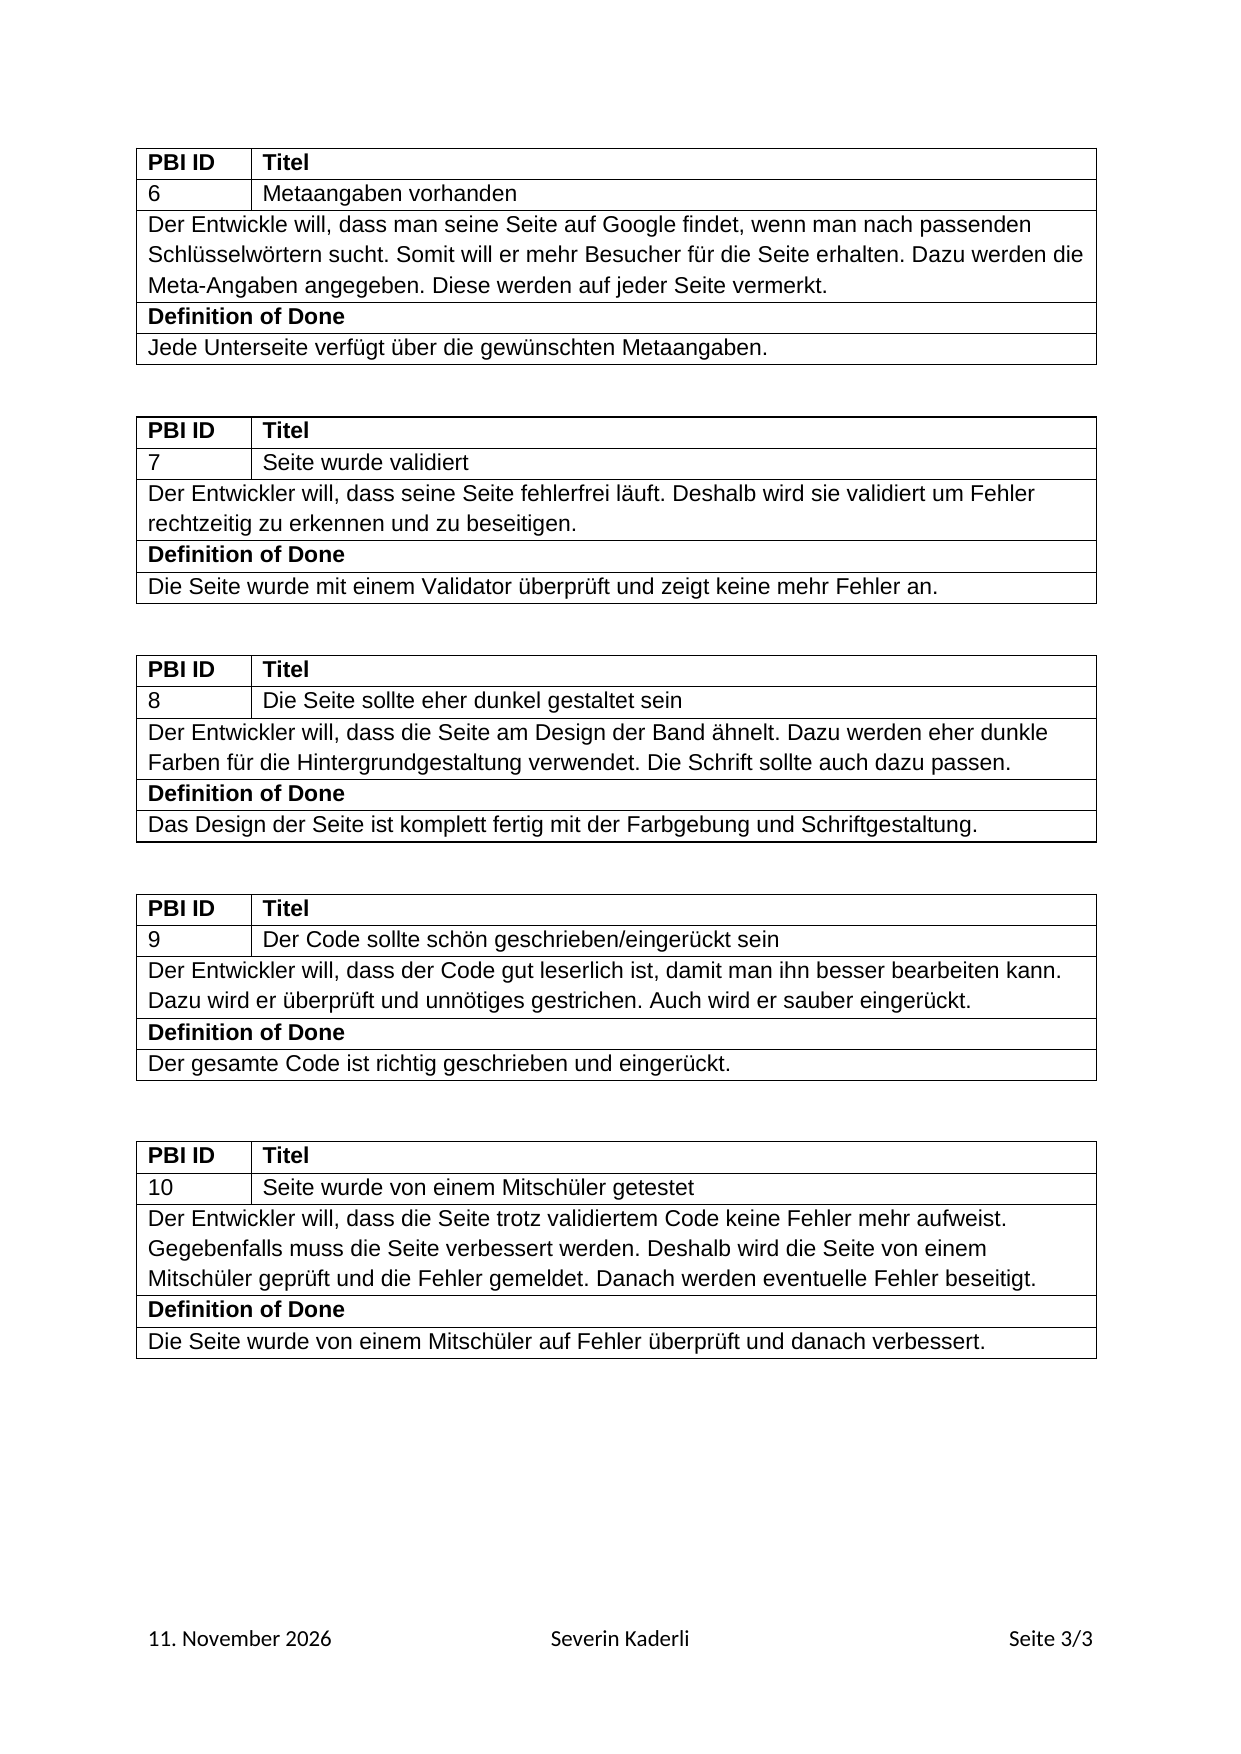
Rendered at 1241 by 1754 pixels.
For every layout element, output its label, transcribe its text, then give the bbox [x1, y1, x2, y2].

table_cell 7 [137, 449, 251, 479]
table_cell Definition of Done [137, 1296, 1096, 1327]
table_cell Definition of Done [137, 303, 1096, 333]
table_cell Definition of Done [137, 780, 1096, 810]
table_cell Der Entwickler will, dass die Seite trotz validiertem Code keine Fehler mehr aufweist. Gegebenfalls muss die Seite verbessert werden. Deshalb wird die Seite von einem Mitschüler geprüft und die Fehler gemeldet. Danach werden eventuelle Fehler beseitigt. [137, 1205, 1096, 1295]
table_cell Das Design der Seite ist komplett fertig mit der Farbgebung und Schriftgestaltung. [137, 811, 1096, 841]
table_cell Definition of Done [137, 1019, 1096, 1049]
table_cell 9 [137, 926, 251, 956]
table_cell Die Seite wurde von einem Mitschüler auf Fehler überprüft und danach verbessert. [137, 1328, 1096, 1358]
table_header PBI ID [137, 1142, 251, 1172]
table_header Titel [252, 656, 1096, 686]
table_cell Seite wurde von einem Mitschüler getestet [252, 1174, 1096, 1204]
table_cell Der Entwickler will, dass seine Seite fehlerfrei läuft. Deshalb wird sie validiert um Fehler rechtzeitig zu erkennen und zu beseitigen. [137, 480, 1096, 540]
table_cell Die Seite wurde mit einem Validator überprüft und zeigt keine mehr Fehler an. [137, 573, 1096, 603]
table_cell Seite wurde validiert [252, 449, 1096, 479]
table_cell Definition of Done [137, 541, 1096, 572]
table_header PBI ID [137, 895, 251, 925]
table_cell Jede Unterseite verfügt über die gewünschten Metaangaben. [137, 334, 1096, 364]
table_header PBI ID [137, 149, 251, 179]
table_cell Der Code sollte schön geschrieben/eingerückt sein [252, 926, 1096, 956]
table_cell Der Entwickle will, dass man seine Seite auf Google findet, wenn man nach passenden Schlüsselwörtern sucht. Somit will er mehr Besucher für die Seite erhalten. Dazu werden die Meta-Angaben angegeben. Diese werden auf jeder Seite vermerkt. [137, 211, 1096, 302]
table_cell 6 [137, 180, 251, 210]
table_header PBI ID [137, 656, 251, 686]
table_cell Metaangaben vorhanden [252, 180, 1096, 210]
table_cell Die Seite sollte eher dunkel gestaltet sein [252, 687, 1096, 717]
table_header Titel [252, 149, 1096, 179]
table_header Titel [252, 895, 1096, 925]
table_header Titel [252, 1142, 1096, 1172]
table_cell Der Entwickler will, dass der Code gut leserlich ist, damit man ihn besser bearbeiten kann. Dazu wird er überprüft und unnötiges gestrichen. Auch wird er sauber eingerückt. [137, 957, 1096, 1017]
table_cell 8 [137, 687, 251, 717]
table_cell 10 [137, 1174, 251, 1204]
table_header Titel [252, 418, 1096, 448]
table_cell Der Entwickler will, dass die Seite am Design der Band ähnelt. Dazu werden eher dunkle Farben für die Hintergrundgestaltung verwendet. Die Schrift sollte auch dazu passen. [137, 719, 1096, 779]
table_header PBI ID [137, 418, 251, 448]
table_cell Der gesamte Code ist richtig geschrieben und eingerückt. [137, 1050, 1096, 1080]
